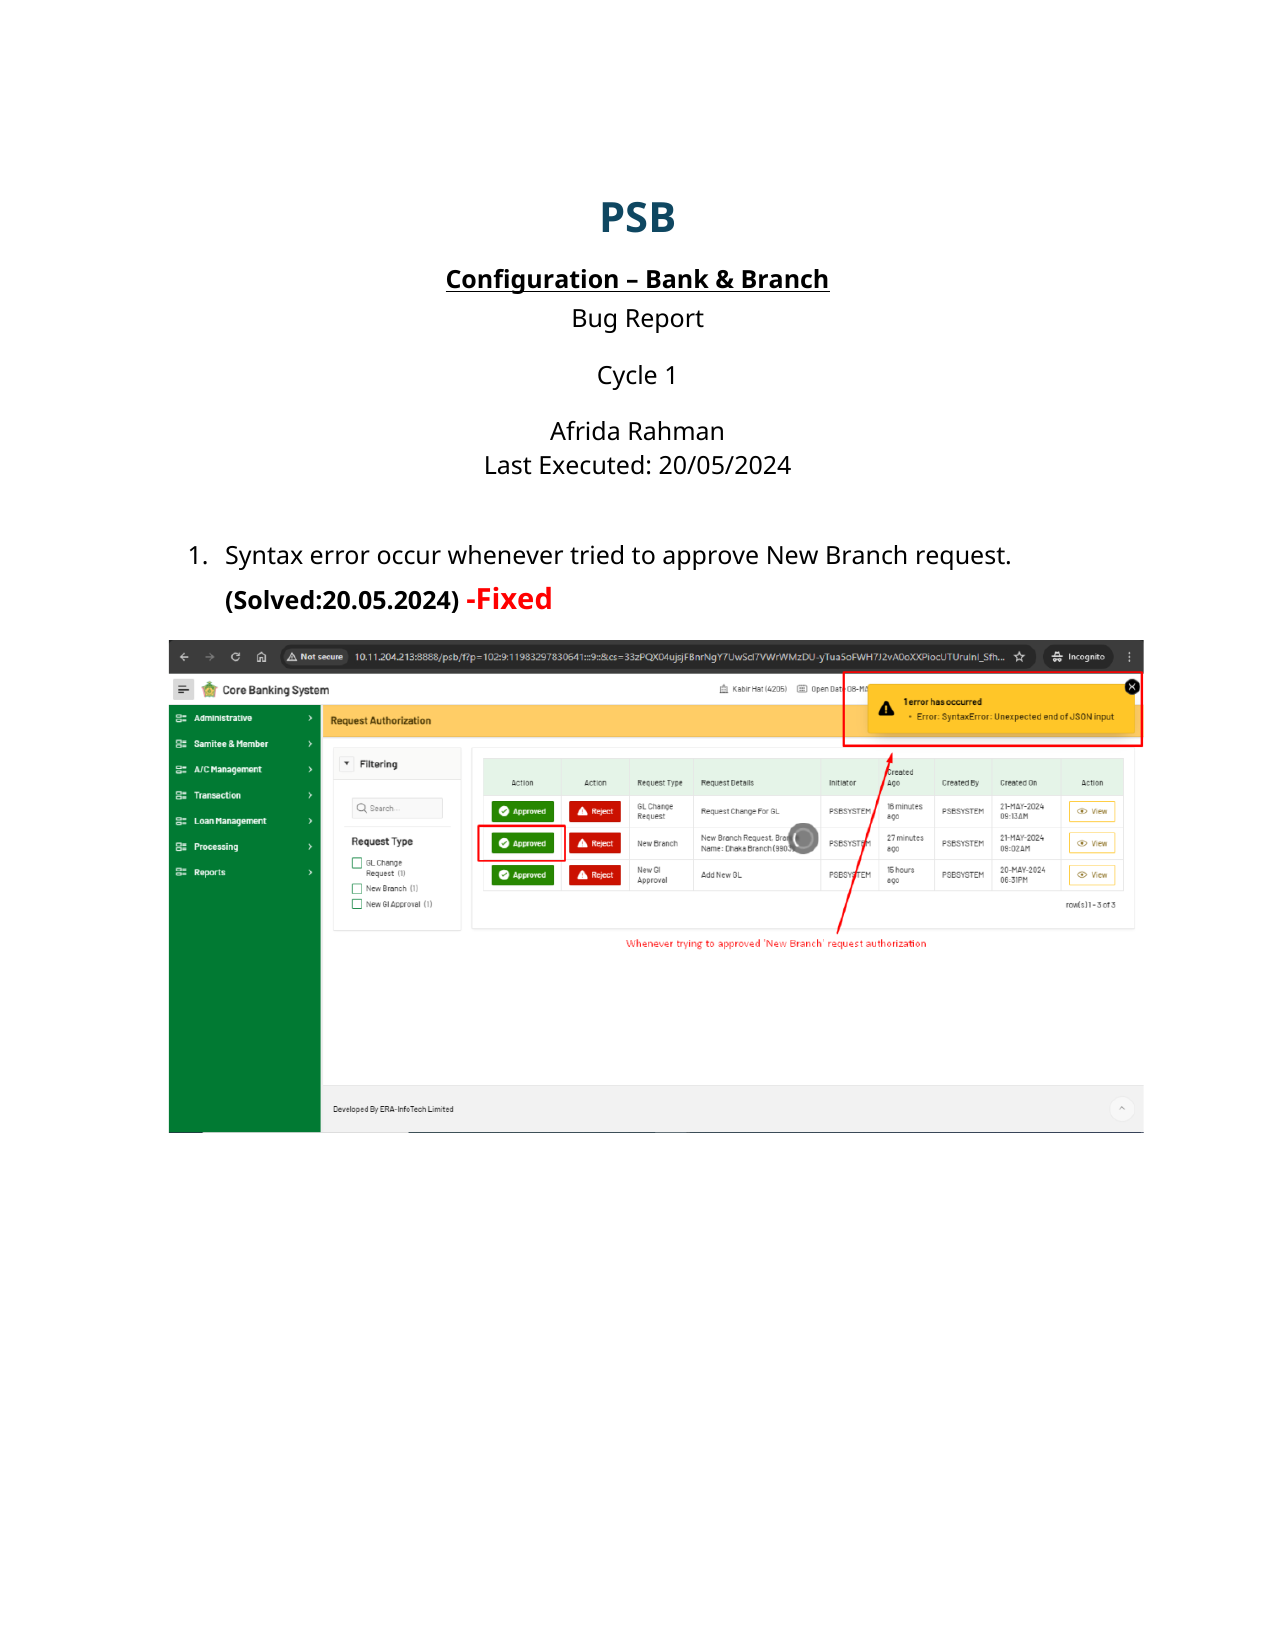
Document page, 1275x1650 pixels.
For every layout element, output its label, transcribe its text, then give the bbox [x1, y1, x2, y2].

subtitle PSB [150, 187, 1125, 244]
text Cycle 1 [150, 357, 1125, 391]
text Configuration – Bank & Branch Bug Report [150, 262, 1125, 335]
text Afrida Rahman [150, 413, 1125, 447]
list Syntax error occur whenever tried to approve New Branch request. (Solved:20.05.2024) -Fixed [187, 538, 1125, 618]
text Last Executed: 20/05/2024 [150, 447, 1125, 482]
